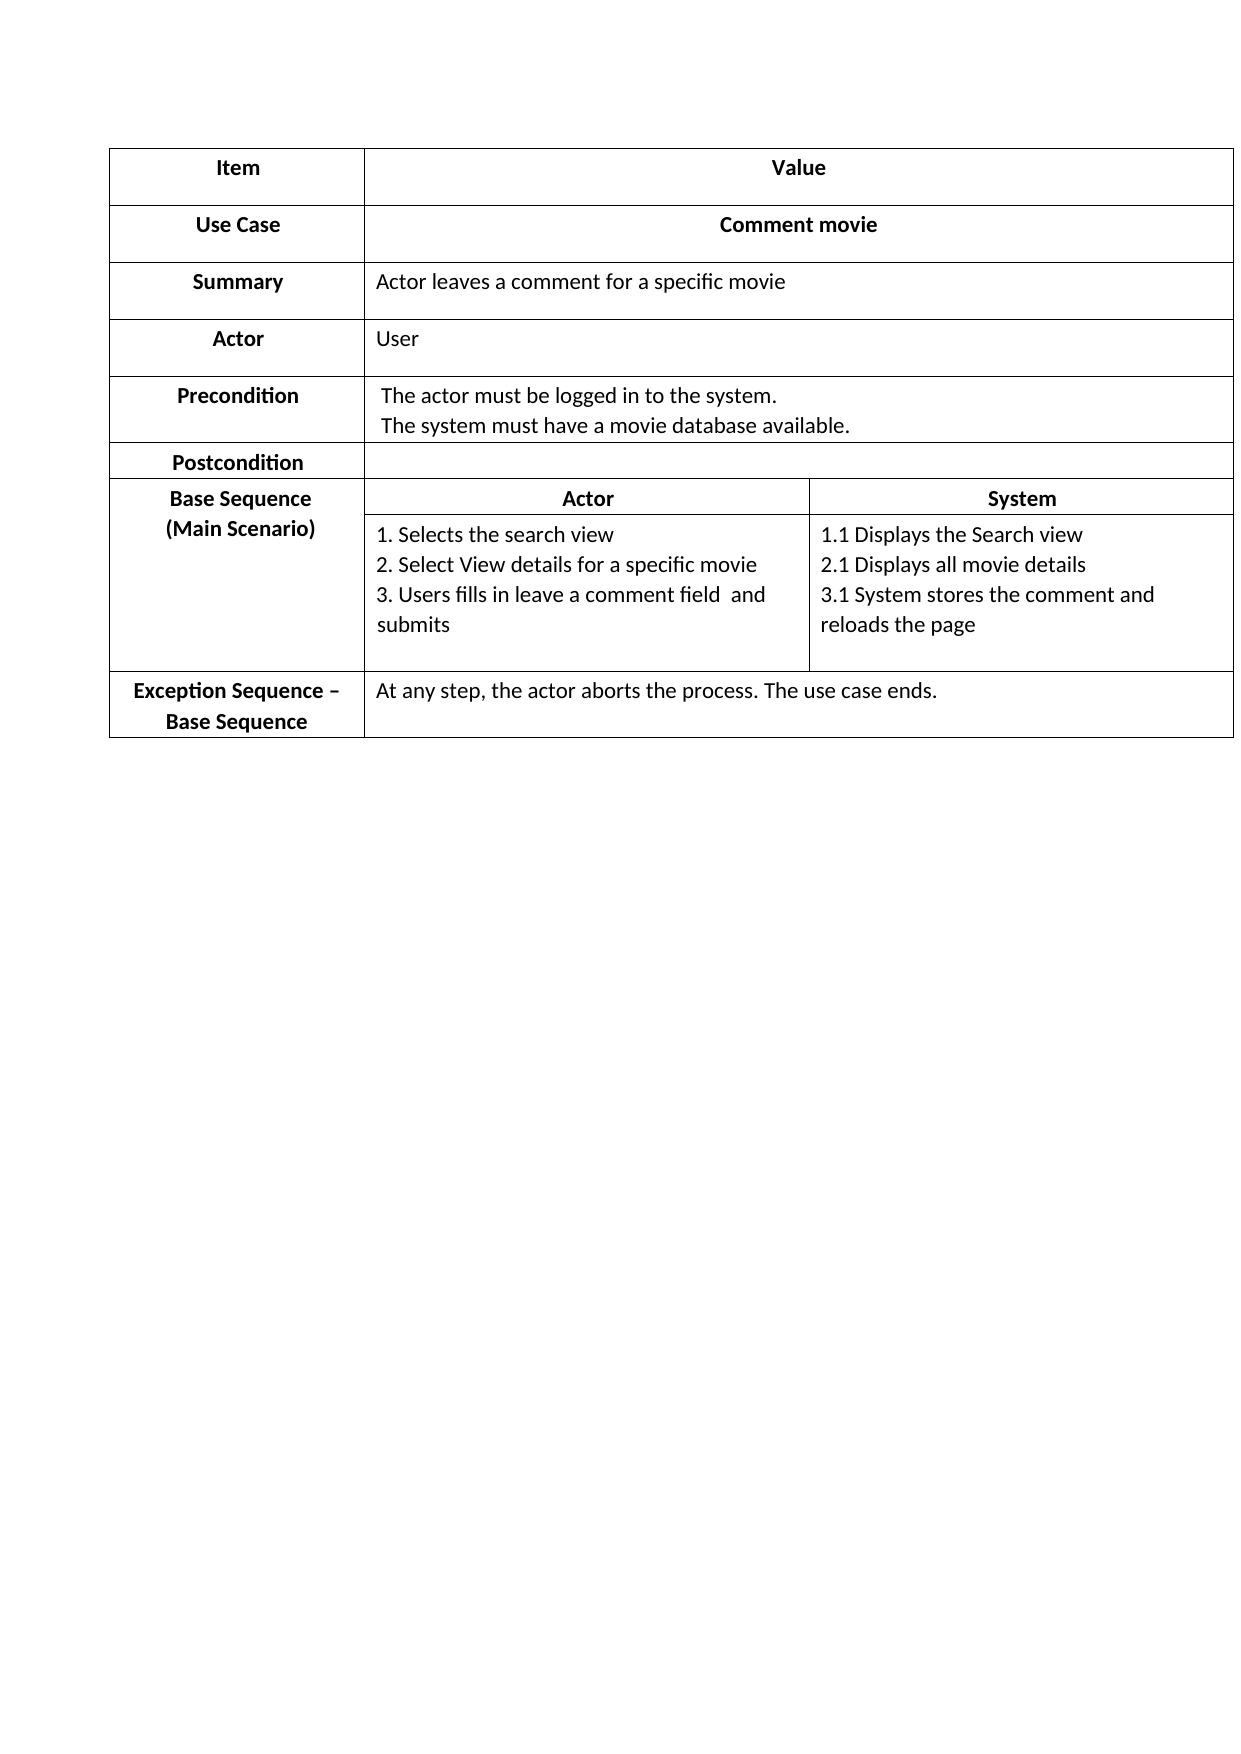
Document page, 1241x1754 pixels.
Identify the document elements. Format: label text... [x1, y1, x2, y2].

table_cell Summary [110, 263, 364, 318]
table_cell 1.1 Displays the Search view 2.1 Displays all movie details 3.1 System stores the comment and reloads the page [810, 515, 1233, 671]
table_cell Use Case [110, 206, 364, 262]
table_cell At any step, the actor aborts the process. The use case ends. [365, 672, 1233, 737]
table_header Value [365, 149, 1233, 204]
table_cell 1. Selects the search view 2. Select View details for a specific movie 3. Users fills in leave a comment field and submits [365, 515, 809, 671]
table_cell System [810, 479, 1233, 514]
table_cell Postcondition [110, 443, 364, 478]
table_cell Precondition [110, 377, 364, 442]
table_cell Exception Sequence – Base Sequence [110, 672, 364, 737]
table_cell The actor must be logged in to the system. The system must have a movie database available. [365, 377, 1233, 442]
table_cell Actor [110, 320, 364, 376]
table_cell [365, 443, 1233, 478]
table_cell Actor leaves a comment for a specific movie [365, 263, 1233, 318]
table_cell Base Sequence (Main Scenario) [110, 479, 364, 671]
table_header Item [110, 149, 364, 204]
table_cell Comment movie [365, 206, 1233, 262]
table_cell Actor [365, 479, 809, 514]
table_cell User [365, 320, 1233, 376]
